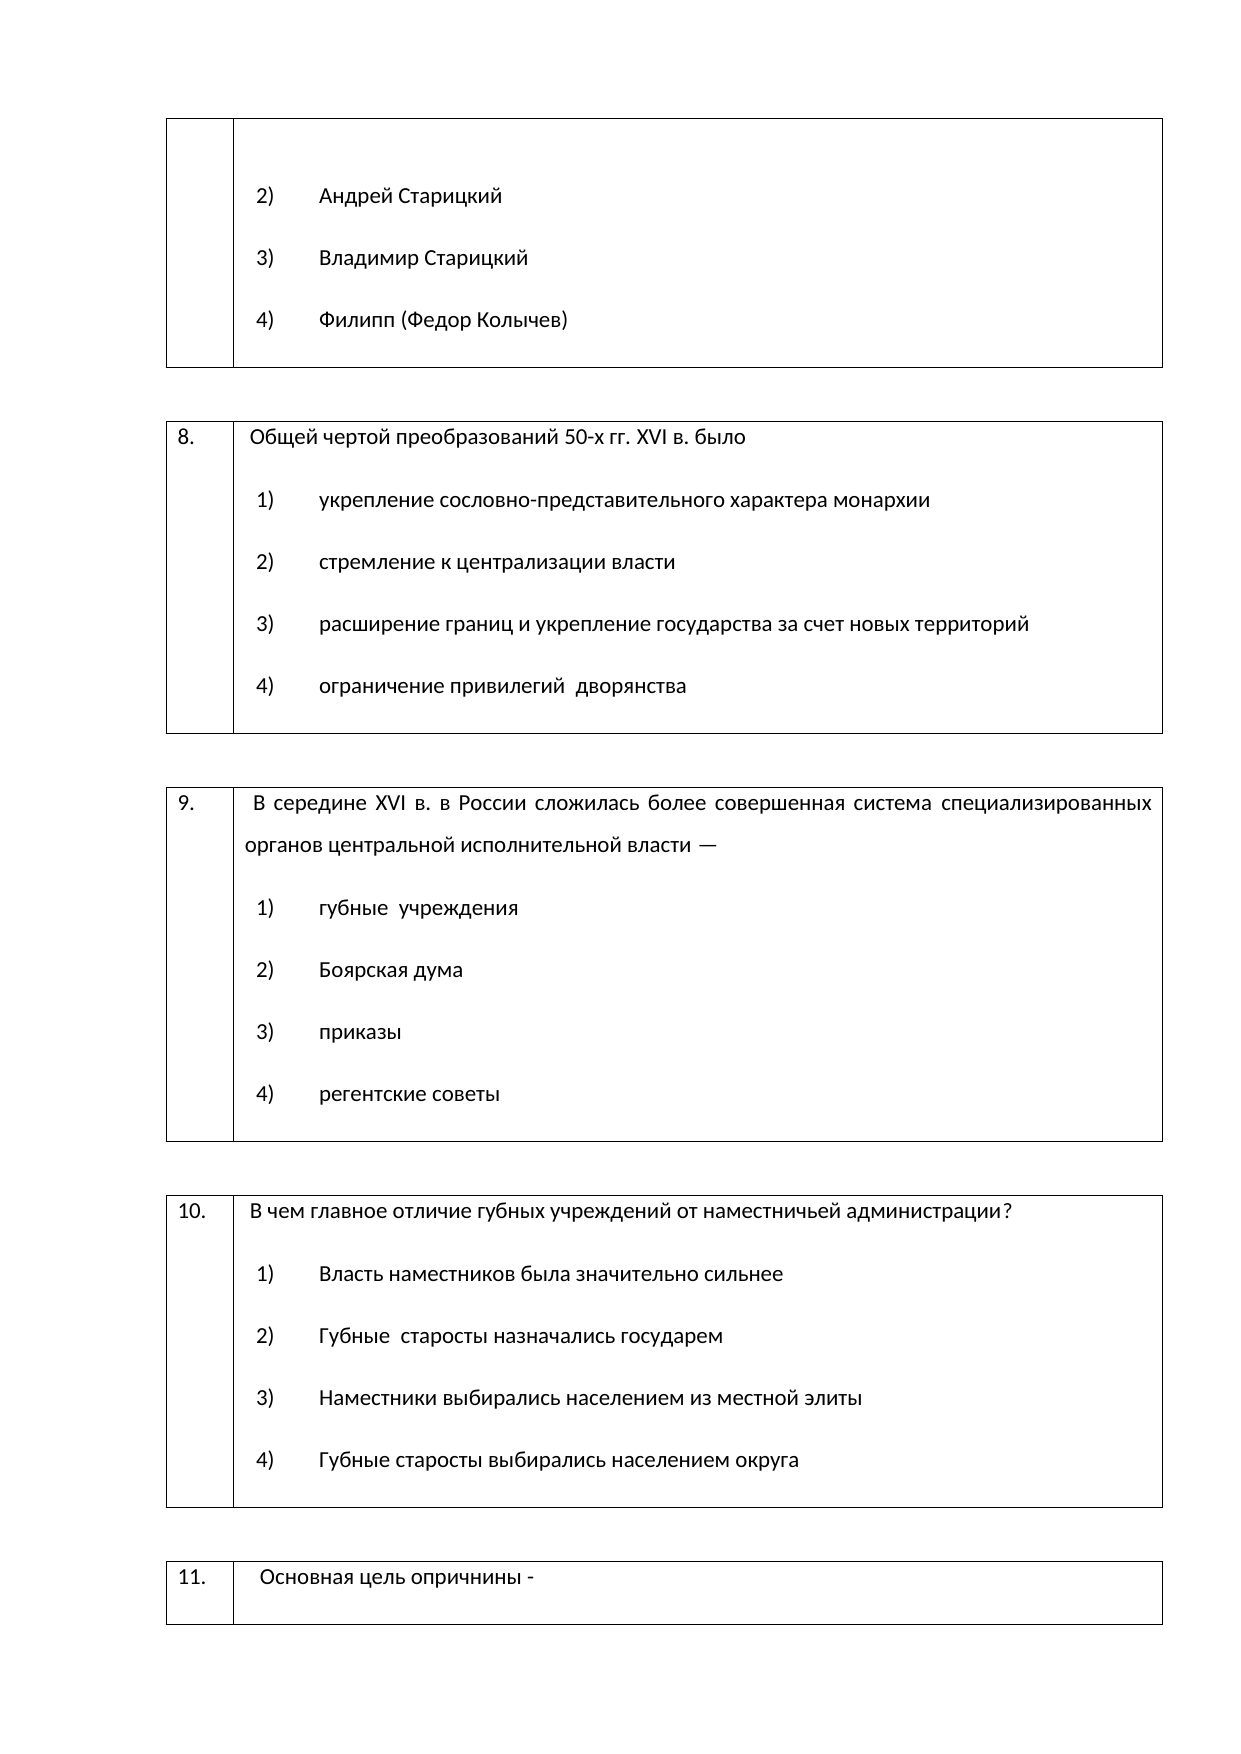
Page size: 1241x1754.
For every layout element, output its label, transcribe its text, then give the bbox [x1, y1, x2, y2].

table_header Общей чертой преобразований 50-х гг. XVI в. было [234, 422, 1162, 733]
table_header 11. [167, 1562, 233, 1624]
table_header В чем главное отличие губных учреждений от наместничьей администрации? [234, 1196, 1162, 1507]
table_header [234, 1562, 1162, 1624]
table_header 9. [167, 788, 233, 1141]
table_header 8. [167, 422, 233, 733]
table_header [234, 119, 1162, 367]
table_header 10. [167, 1196, 233, 1507]
table_header 7. [167, 119, 233, 367]
table_header В середине XVI в. в России сложилась более совершенная система специализированных органов центральной исполнительной власти — [234, 788, 1162, 1141]
